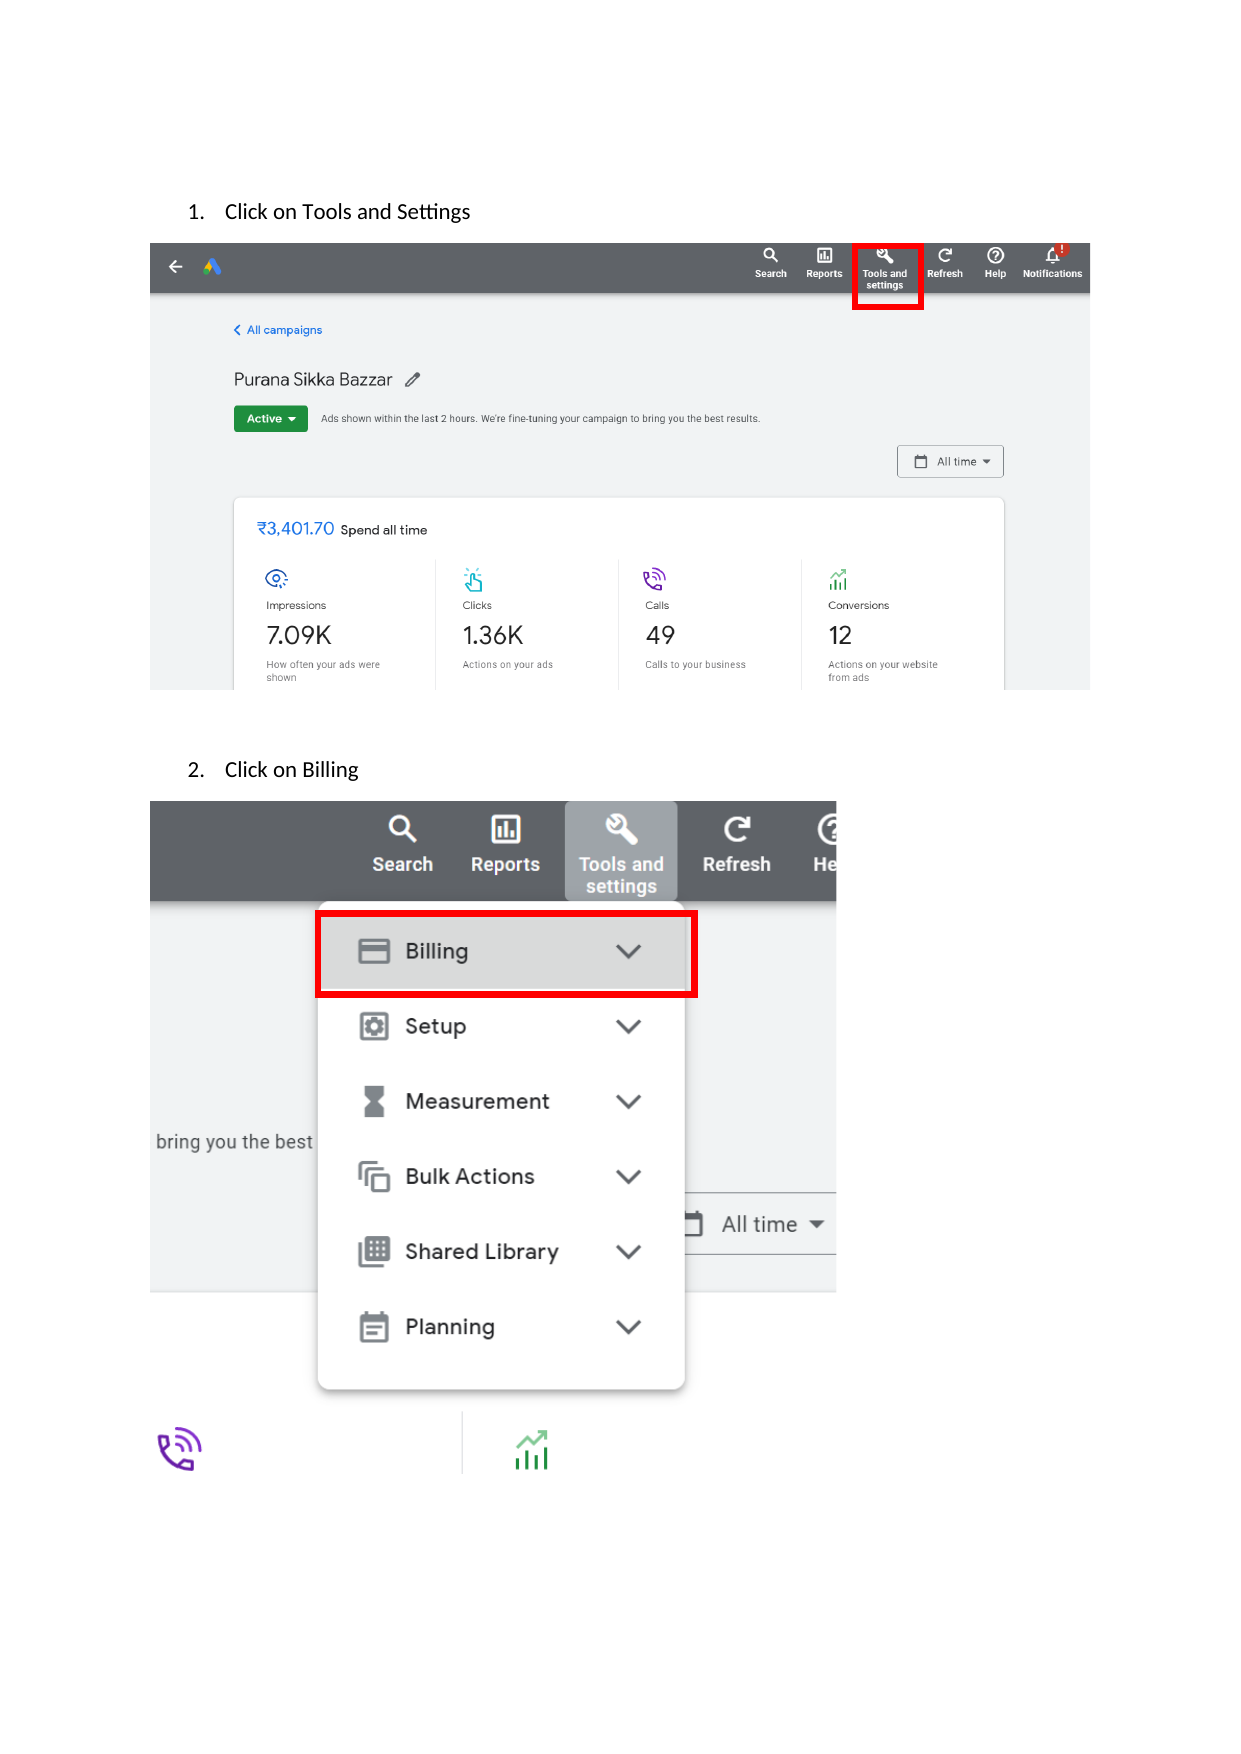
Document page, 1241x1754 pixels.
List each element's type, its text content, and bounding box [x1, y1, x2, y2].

list Click on Billing [187, 755, 1090, 783]
list Click on Tools and Settings [187, 197, 1090, 225]
picture [150, 801, 837, 1474]
picture [150, 243, 1091, 690]
picture [858, 249, 918, 304]
